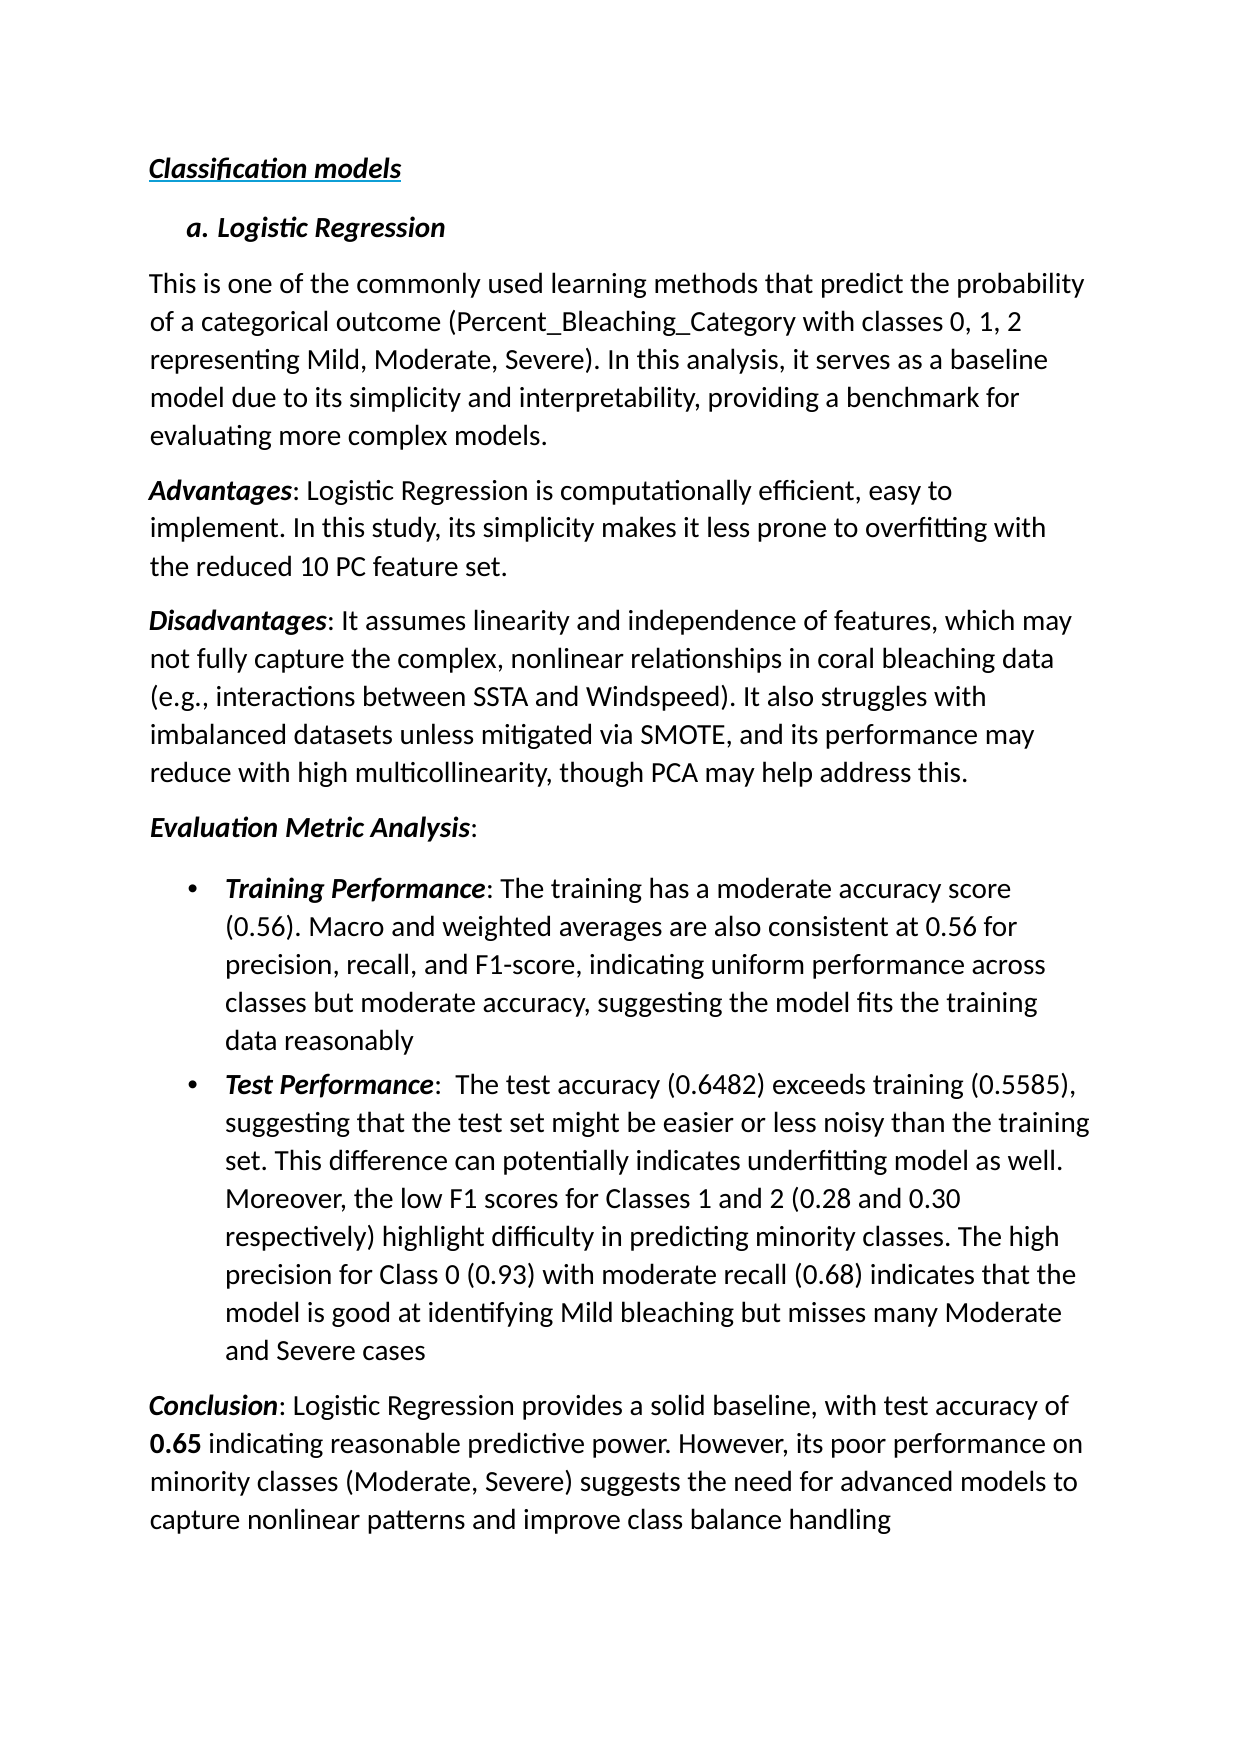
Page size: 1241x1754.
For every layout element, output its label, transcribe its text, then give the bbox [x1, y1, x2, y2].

text Conclusion: Logistic Regression provides a solid baseline, with test accuracy of 0.65 indicating reasonable predictive power. However, its poor performance on minority classes (Moderate, Severe) suggests the need for advanced models to capture nonlinear patterns and improve class balance handling [148, 1387, 1091, 1537]
text Classification models [148, 150, 1097, 186]
subtitle a. Logistic Regression [186, 209, 1097, 245]
list Test Performance: The test accuracy (0.6482) exceeds training (0.5585), suggesting that the test set might be easier or less noisy than the training set. This difference can potentially indicates underfitting model as well. Moreover, the low F1 scores for Classes 1 and 2 (0.28 and 0.30 respectively) highlight difficulty in predicting minority classes. The high precision for Class 0 (0.93) with moderate recall (0.68) indicates that the model is good at identifying Mild bleaching but misses many Moderate and Severe cases [187, 1066, 1091, 1368]
list Training Performance: The training has a moderate accuracy score (0.56). Macro and weighted averages are also consistent at 0.56 for precision, recall, and F1-score, indicating uniform performance across classes but moderate accuracy, suggesting the model fits the training data reasonably [187, 870, 1091, 1058]
text Advantages: Logistic Regression is computationally efficient, easy to implement. In this study, its simplicity makes it less prone to overfitting with the reduced 10 PC feature set. [148, 472, 1091, 583]
text This is one of the commonly used learning methods that predict the probability of a categorical outcome (Percent_Bleaching_Category with classes 0, 1, 2 representing Mild, Moderate, Severe). In this analysis, it serves as a baseline model due to its simplicity and interpretability, providing a benchmark for evaluating more complex models. [148, 265, 1091, 452]
text Evaluation Metric Analysis: [150, 809, 1097, 845]
text Disadvantages: It assumes linearity and independence of features, which may not fully capture the complex, nonlinear relationships in coral bleaching data (e.g., interactions between SSTA and Windspeed). It also struggles with imbalanced datasets unless mitigated via SMOTE, and its performance may reduce with high multicollinearity, though PCA may help address this. [148, 602, 1091, 790]
